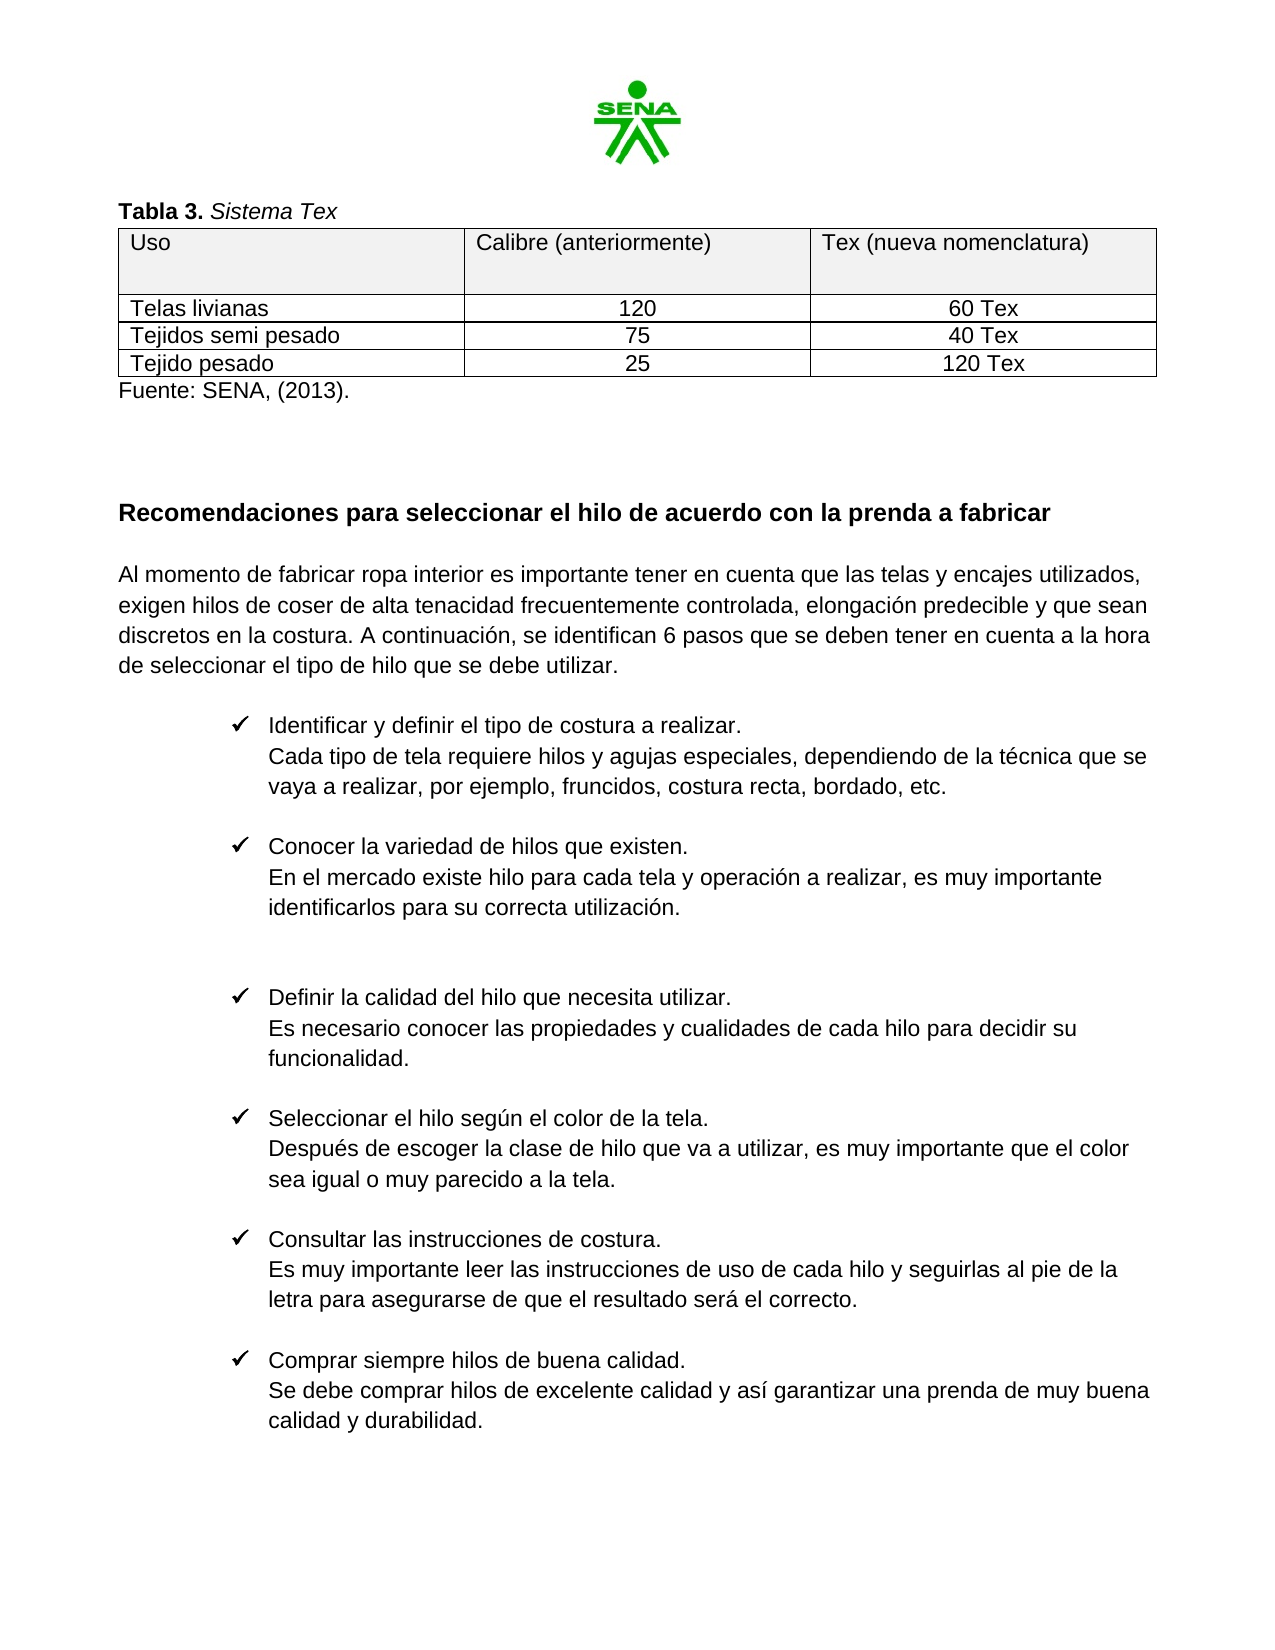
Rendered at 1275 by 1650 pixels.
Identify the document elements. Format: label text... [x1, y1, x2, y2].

list En el mercado existe hilo para cada tela y operación a realizar, es muy importante identificarlos para su correcta utilización. [268, 863, 1157, 920]
table_header Uso [119, 229, 464, 294]
table_cell 25 [465, 350, 810, 376]
list Seleccionar el hilo según el color de la tela. [231, 1105, 1157, 1131]
table_cell 75 [465, 323, 810, 349]
list Identificar y definir el tipo de costura a realizar. [231, 712, 1157, 739]
table_cell 120 Tex [811, 350, 1156, 376]
list Después de escoger la clase de hilo que va a utilizar, es muy importante que el color sea igual o muy parecido a la tela. [268, 1135, 1157, 1192]
list Comprar siempre hilos de buena calidad. [231, 1347, 1157, 1373]
list Se debe comprar hilos de excelente calidad y así garantizar una prenda de muy buena calidad y durabilidad. [268, 1377, 1157, 1433]
list Es necesario conocer las propiedades y cualidades de cada hilo para decidir su funcionalidad. [268, 1014, 1157, 1071]
list Cada tipo de tela requiere hilos y agujas especiales, dependiendo de la técnica que se vaya a realizar, por ejemplo, fruncidos, costura recta, bordado, etc. [268, 743, 1157, 799]
table_cell Tejidos semi pesado [119, 323, 464, 349]
text Recomendaciones para seleccionar el hilo de acuerdo con la prenda a fabricar [118, 498, 1157, 527]
text Fuente: SENA, (2013). [118, 377, 1157, 404]
list Conocer la variedad de hilos que existen. [231, 833, 1157, 859]
table_cell 40 Tex [811, 323, 1156, 349]
picture [588, 75, 687, 172]
table_cell Telas livianas [119, 295, 464, 321]
table_cell 120 [465, 295, 810, 321]
list Definir la calidad del hilo que necesita utilizar. [231, 984, 1157, 1011]
list Consultar las instrucciones de costura. [231, 1226, 1157, 1252]
list Es muy importante leer las instrucciones de uso de cada hilo y seguirlas al pie de la letra para asegurarse de que el resultado será el correcto. [268, 1256, 1157, 1313]
table_cell 60 Tex [811, 295, 1156, 321]
table_cell Tejido pesado [119, 350, 464, 376]
text Tabla 3. Sistema Tex [118, 198, 1157, 224]
table_header Tex (nueva nomenclatura) [811, 229, 1156, 294]
text Al momento de fabricar ropa interior es importante tener en cuenta que las telas y encajes utilizados, exigen hilos de coser de alta tenacidad frecuentemente controlada, elongación predecible y que sean discretos en la costura. A continuación, se identifican 6 pasos que se deben tener en cuenta a la hora de seleccionar el tipo de hilo que se debe utilizar. [118, 561, 1157, 678]
table_header Calibre (anteriormente) [465, 229, 810, 294]
